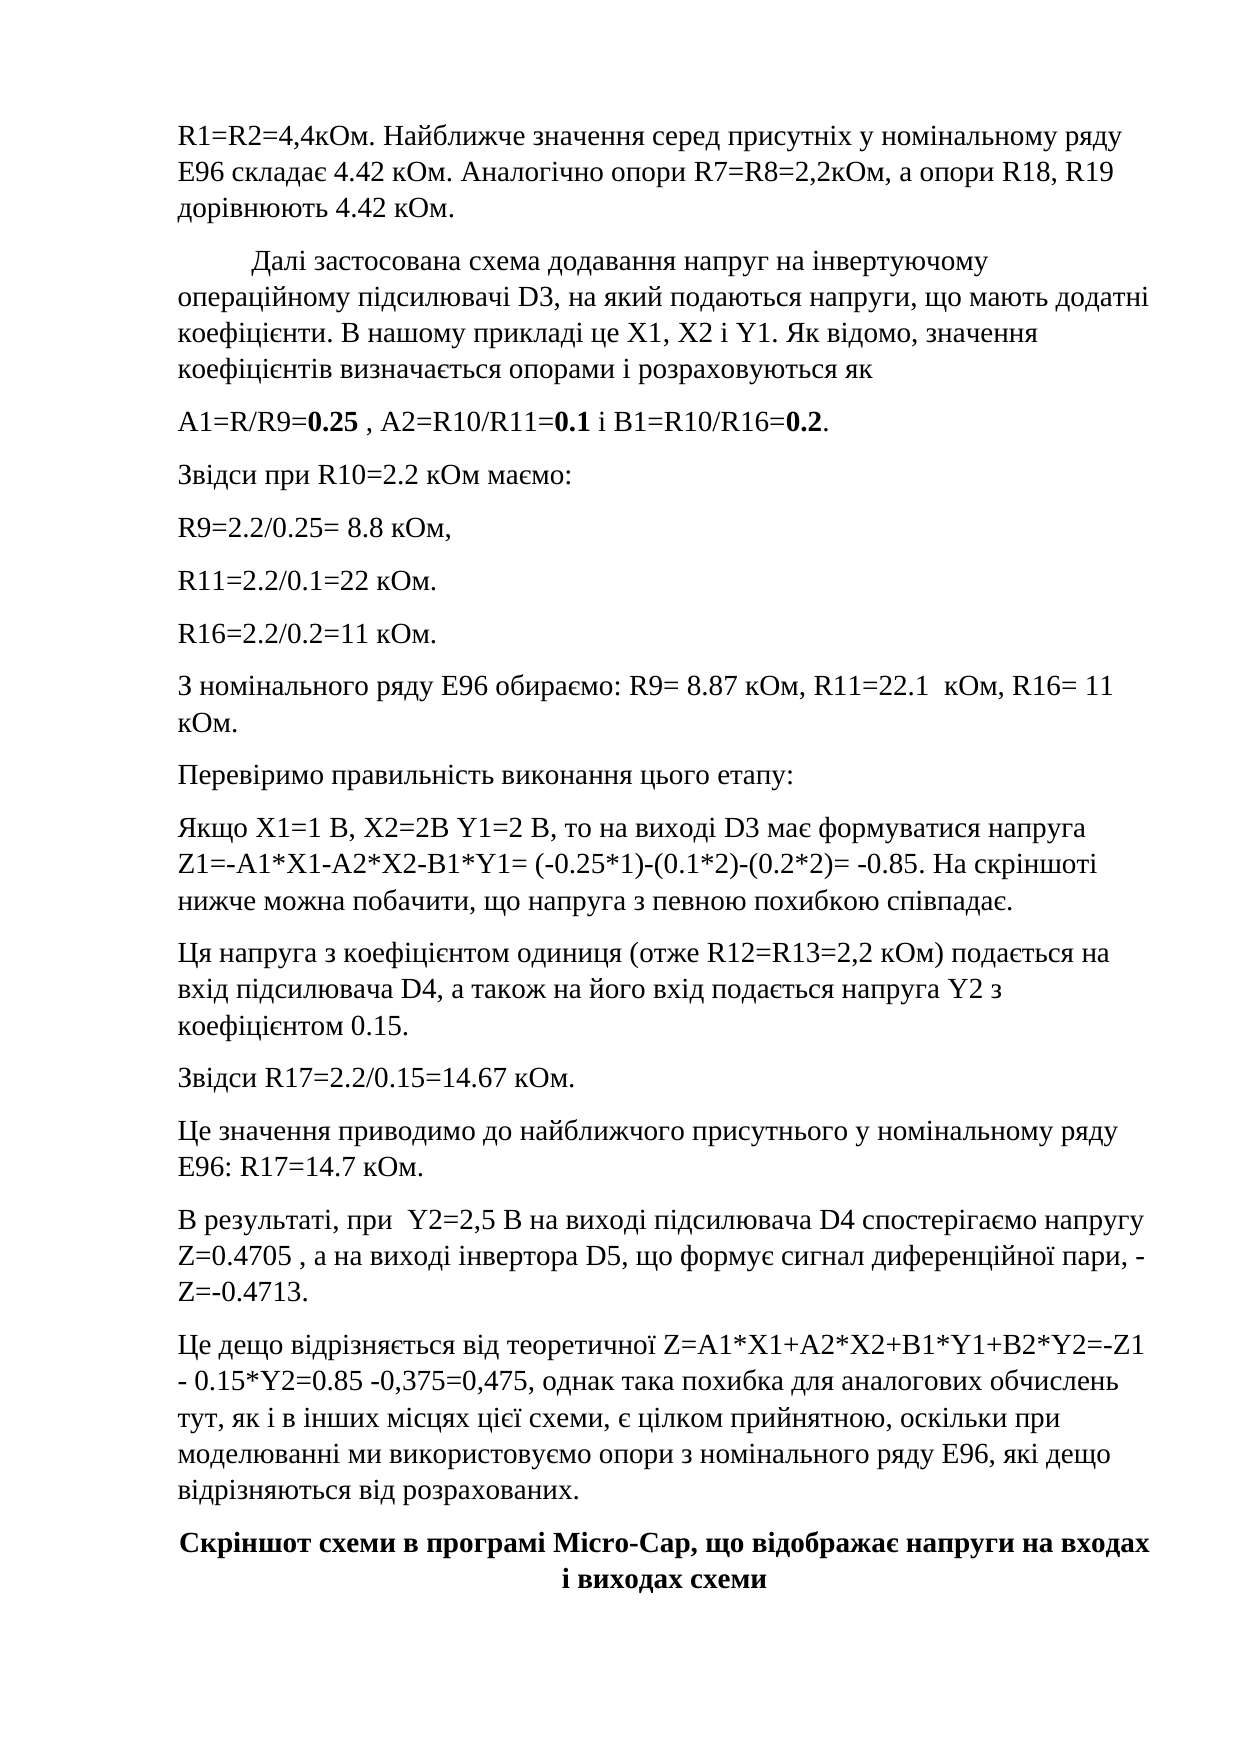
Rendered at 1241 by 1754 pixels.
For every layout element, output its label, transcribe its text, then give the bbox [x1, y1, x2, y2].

text R9=2.2/0.25= 8.8 кОм, [177, 510, 1152, 544]
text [177, 118, 1152, 224]
text Далі застосована схема додавання напруг на інвертуючому операційному підсилювачі D3, на який подаються напруги, що мають додатні коефіцієнти. В нашому прикладі це Х1, Х2 і Y1. Як відомо, значення коефіцієнтів визначається опорами і розраховуються як [177, 243, 1152, 385]
text З номінального ряду Е96 обираємо: R9= 8.87 кОм, R11=22.1 кОм, R16= 11 кОм. [177, 668, 1152, 738]
text В результаті, при Y2=2,5 В на виході підсилювача D4 спостерігаємо напругу Z=0.4705 , а на виході інвертора D5, що формує сигнал диференційної пари, -Z=-0.4713. [177, 1202, 1152, 1308]
text Перевіримо правильність виконання цього етапу: [177, 757, 1152, 791]
text Ця напруга з коефіцієнтом одиниця (отже R12=R13=2,2 кОм) подається на вхід підсилювача D4, а також на його вхід подається напруга Y2 з коефіцієнтом 0.15. [177, 935, 1152, 1041]
text Звідси при R10=2.2 кОм маємо: [177, 457, 1152, 491]
text Звідси R17=2.2/0.15=14.67 кОм. [177, 1061, 1152, 1094]
text А1=R/R9=0.25 , A2=R10/R11=0.1 і В1=R10/R16=0.2. [177, 404, 1152, 438]
text Це значення приводимо до найближчого присутнього у номінальному ряду Е96: R17=14.7 кОм. [177, 1113, 1152, 1183]
text Якщо Х1=1 В, X2=2В Y1=2 В, то на виході D3 має формуватися напруга Z1=-A1*X1-A2*X2-B1*Y1= (-0.25*1)-(0.1*2)-(0.2*2)= -0.85. На скріншоті нижче можна побачити, що напруга з певною похибкою співпадає. [177, 810, 1152, 916]
text R11=2.2/0.1=22 кОм. [177, 563, 1152, 596]
text Це дещо відрізняється від теоретичної Z=A1*X1+A2*X2+B1*Y1+B2*Y2=-Z1 - 0.15*Y2=0.85 -0,375=0,475, однак така похибка для аналогових обчислень тут, як і в інших місцях цієї схеми, є цілком прийнятною, оскільки при моделюванні ми використовуємо опори з номінального ряду Е96, які дещо відрізняються від розрахованих. [177, 1327, 1152, 1506]
text Скріншот схеми в програмі Micro-Cap, що відображає напруги на входах і виходах схеми [177, 1525, 1152, 1594]
text R16=2.2/0.2=11 кОм. [177, 616, 1152, 649]
